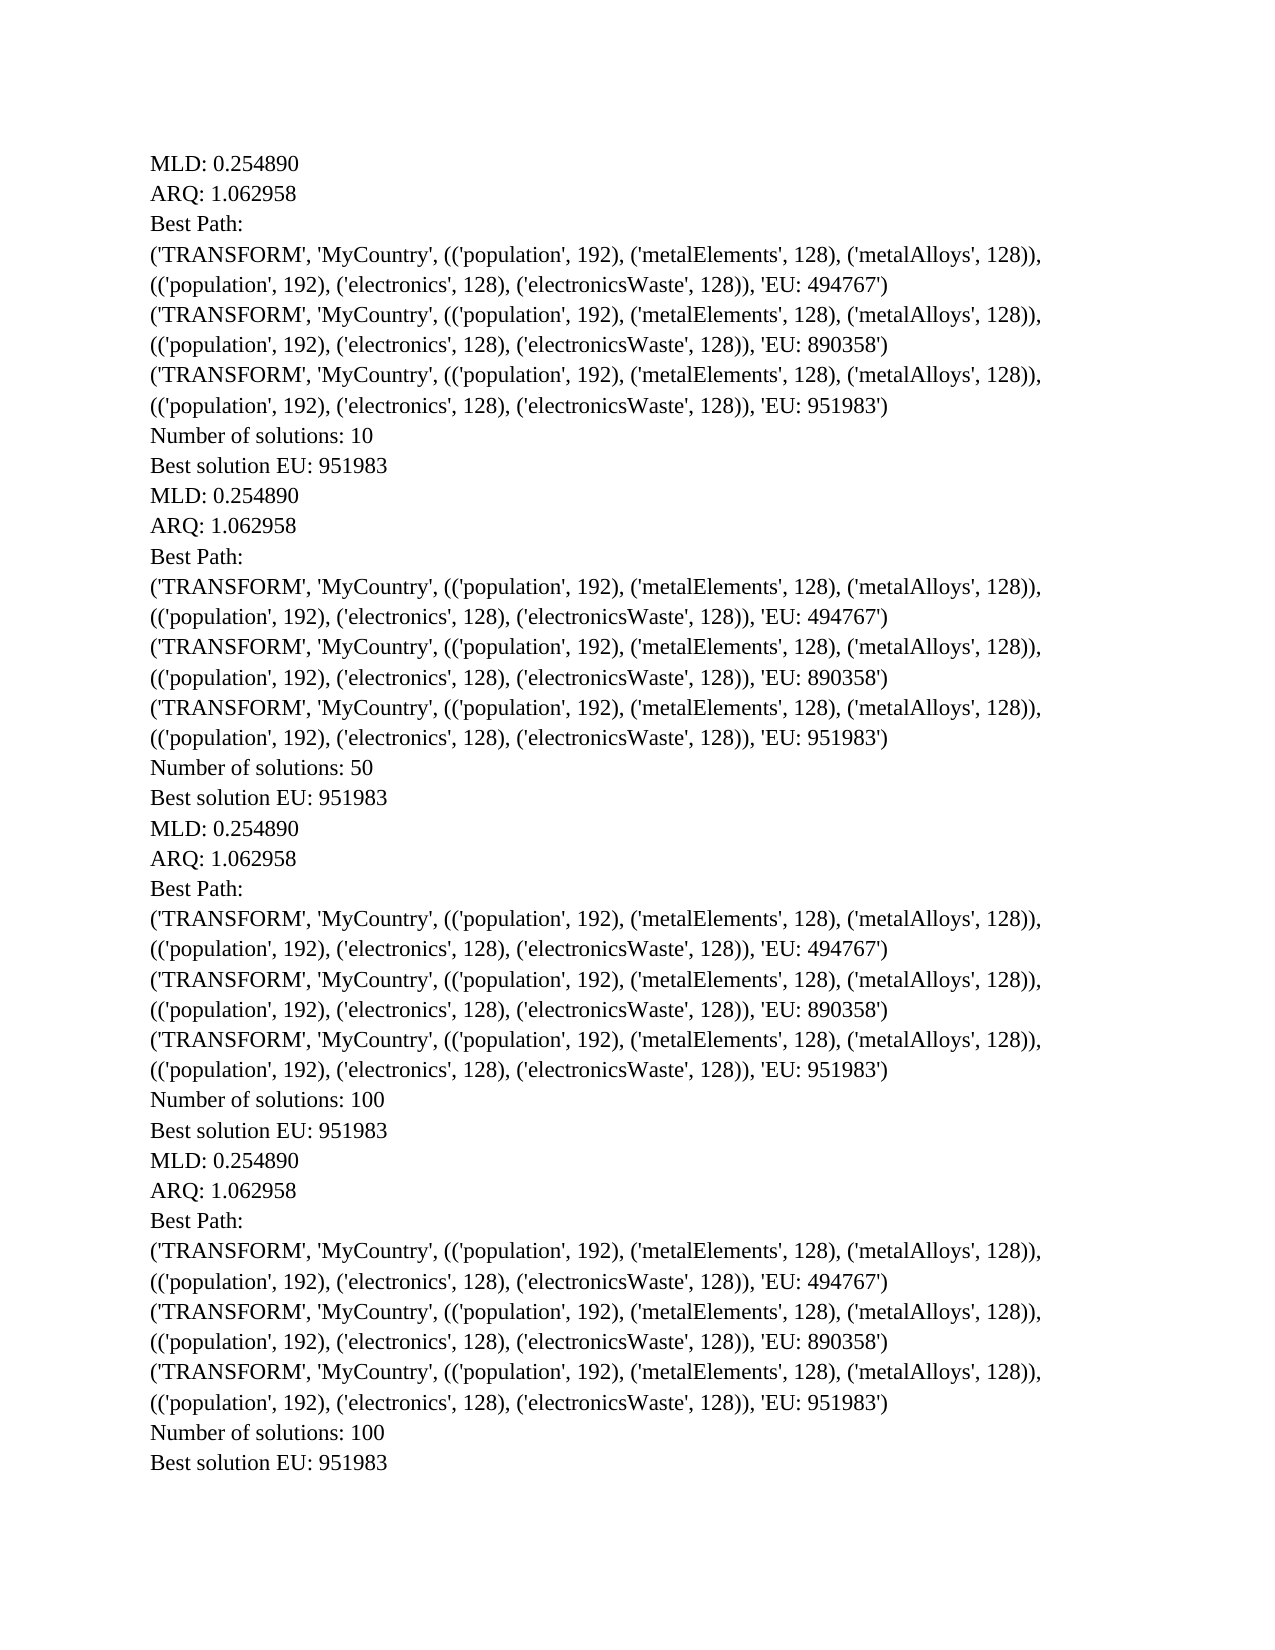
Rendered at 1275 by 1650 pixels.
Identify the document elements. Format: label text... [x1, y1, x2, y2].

text Number of solutions: 100 [150, 1086, 1125, 1113]
text Best Path: [150, 210, 1125, 237]
text Best Path: [150, 1207, 1125, 1234]
text ARQ: 1.062958 [150, 845, 1125, 871]
text ARQ: 1.062958 [150, 512, 1125, 539]
text Best Path: [150, 543, 1125, 569]
text MLD: 0.254890 [150, 150, 1125, 176]
text Number of solutions: 50 [150, 754, 1125, 781]
text Best solution EU: 951983 [150, 1449, 1125, 1475]
text MLD: 0.254890 [150, 482, 1125, 509]
text ARQ: 1.062958 [150, 180, 1125, 207]
text ARQ: 1.062958 [150, 1177, 1125, 1203]
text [150, 241, 1125, 297]
text MLD: 0.254890 [150, 1147, 1125, 1173]
text Number of solutions: 100 [150, 1419, 1125, 1445]
text Best solution EU: 951983 [150, 452, 1125, 478]
text Best Path: [150, 875, 1125, 901]
text Best solution EU: 951983 [150, 784, 1125, 811]
text MLD: 0.254890 [150, 814, 1125, 841]
text Best solution EU: 951983 [150, 1117, 1125, 1143]
text Number of solutions: 10 [150, 422, 1125, 448]
